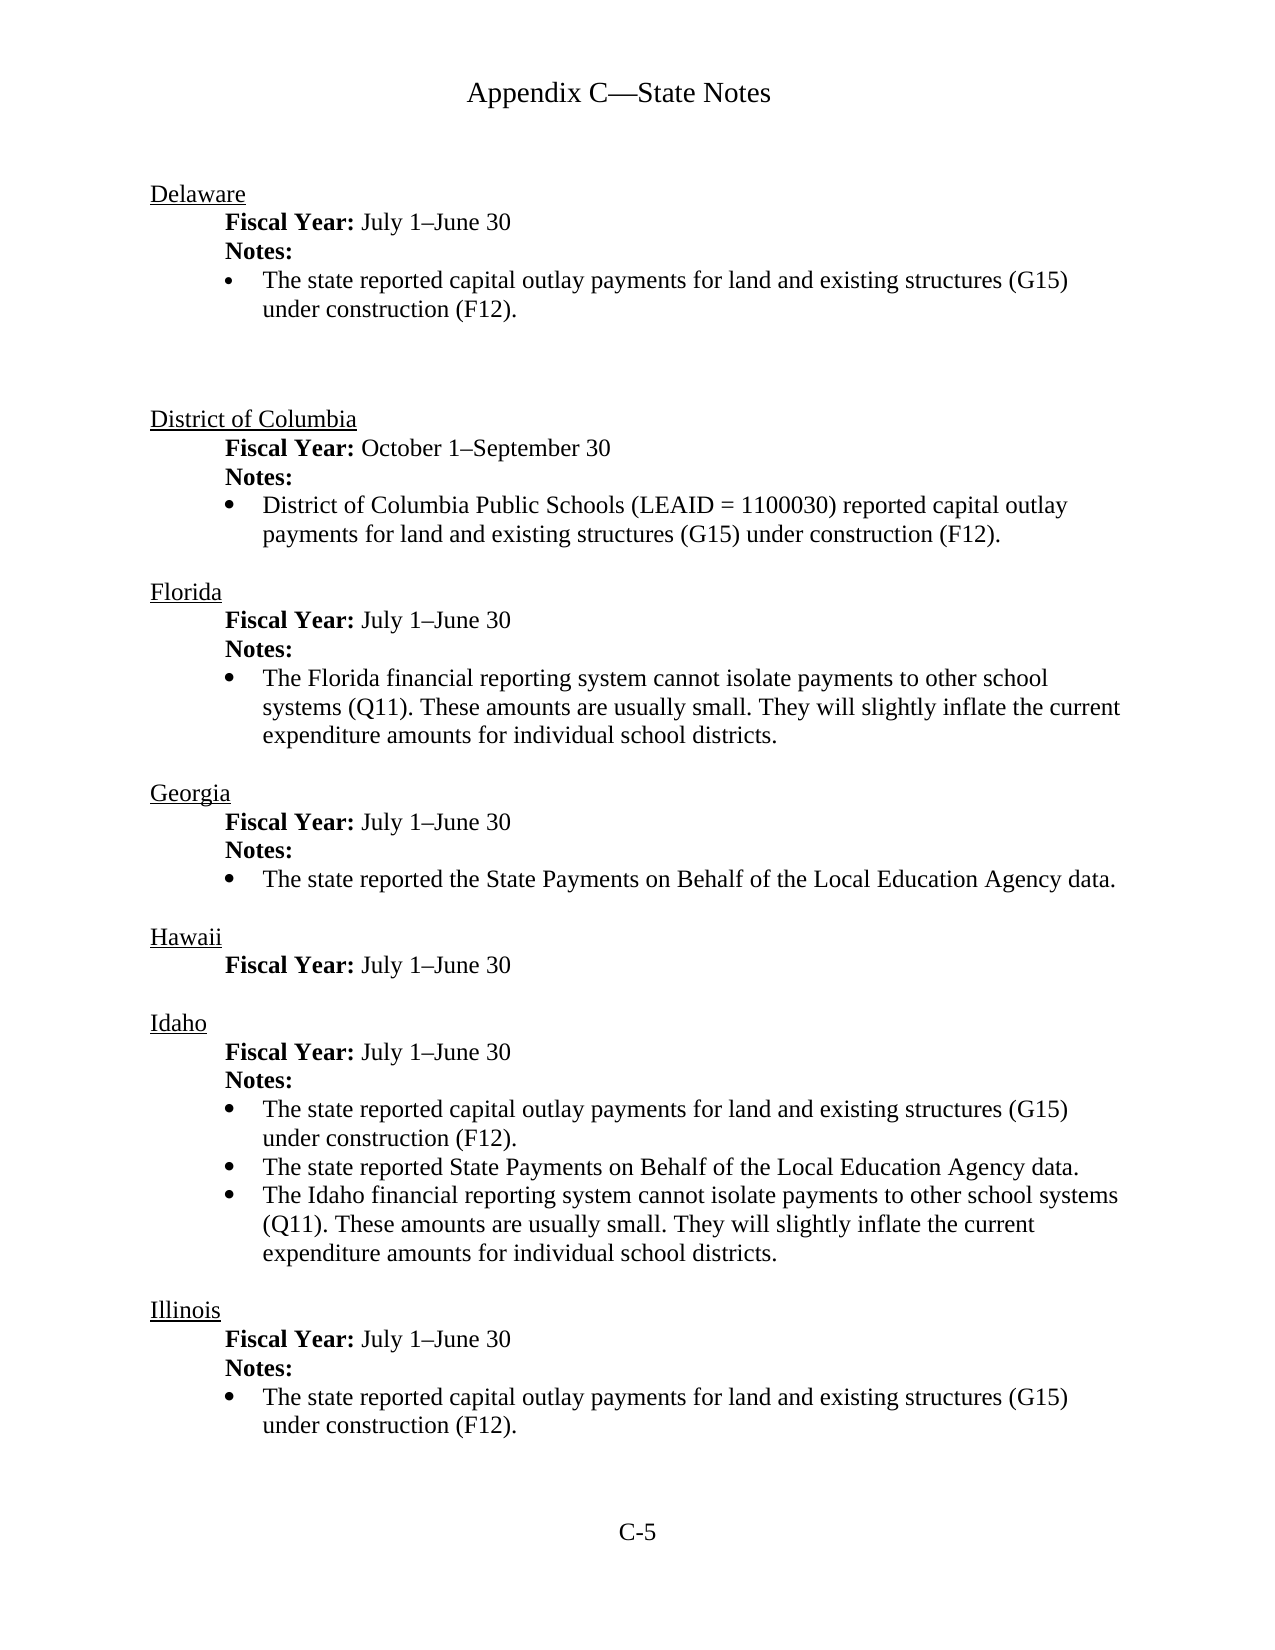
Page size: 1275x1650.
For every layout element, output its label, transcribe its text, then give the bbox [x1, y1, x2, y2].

list District of Columbia Public Schools (LEAID = 1100030) reported capital outlay payments for land and existing structures (G15) under construction (F12). [225, 490, 1125, 548]
text Idaho [150, 1008, 1125, 1037]
text Fiscal Year: July 1–June 30 [225, 1037, 1125, 1065]
list The state reported capital outlay payments for land and existing structures (G15) under construction (F12). [225, 1094, 1125, 1152]
text Fiscal Year: July 1–June 30 [225, 1324, 1125, 1353]
text Georgia [150, 778, 1125, 807]
text Illinois [150, 1295, 1125, 1324]
list The state reported State Payments on Behalf of the Local Education Agency data. [225, 1152, 1125, 1180]
list The Idaho financial reporting system cannot isolate payments to other school systems (Q11). These amounts are usually small. They will slightly inflate the current expenditure amounts for individual school districts. [225, 1180, 1125, 1267]
text Fiscal Year: July 1–June 30 [225, 605, 1125, 634]
text Fiscal Year: July 1–June 30 [150, 950, 1125, 979]
text Hawaii [150, 922, 1125, 950]
text Notes: [225, 1353, 1125, 1382]
list The state reported the State Payments on Behalf of the Local Education Agency data. [225, 864, 1125, 893]
text Notes: [225, 1065, 1125, 1094]
text Notes: [225, 462, 1125, 490]
text Delaware [150, 179, 1125, 207]
text Notes: [225, 634, 1125, 663]
text Fiscal Year: October 1–September 30 [225, 433, 1125, 462]
text Fiscal Year: July 1–June 30 [150, 807, 1125, 835]
text Notes: [225, 835, 1125, 864]
text Florida [150, 577, 1125, 605]
list The state reported capital outlay payments for land and existing structures (G15) under construction (F12). [225, 265, 1125, 322]
list The state reported capital outlay payments for land and existing structures (G15) under construction (F12). [225, 1382, 1125, 1439]
text Notes: [225, 236, 1125, 265]
text District of Columbia [150, 404, 1125, 433]
text Fiscal Year: July 1–June 30 [225, 207, 1125, 236]
list The Florida financial reporting system cannot isolate payments to other school systems (Q11). These amounts are usually small. They will slightly inflate the current expenditure amounts for individual school districts. [225, 663, 1125, 749]
